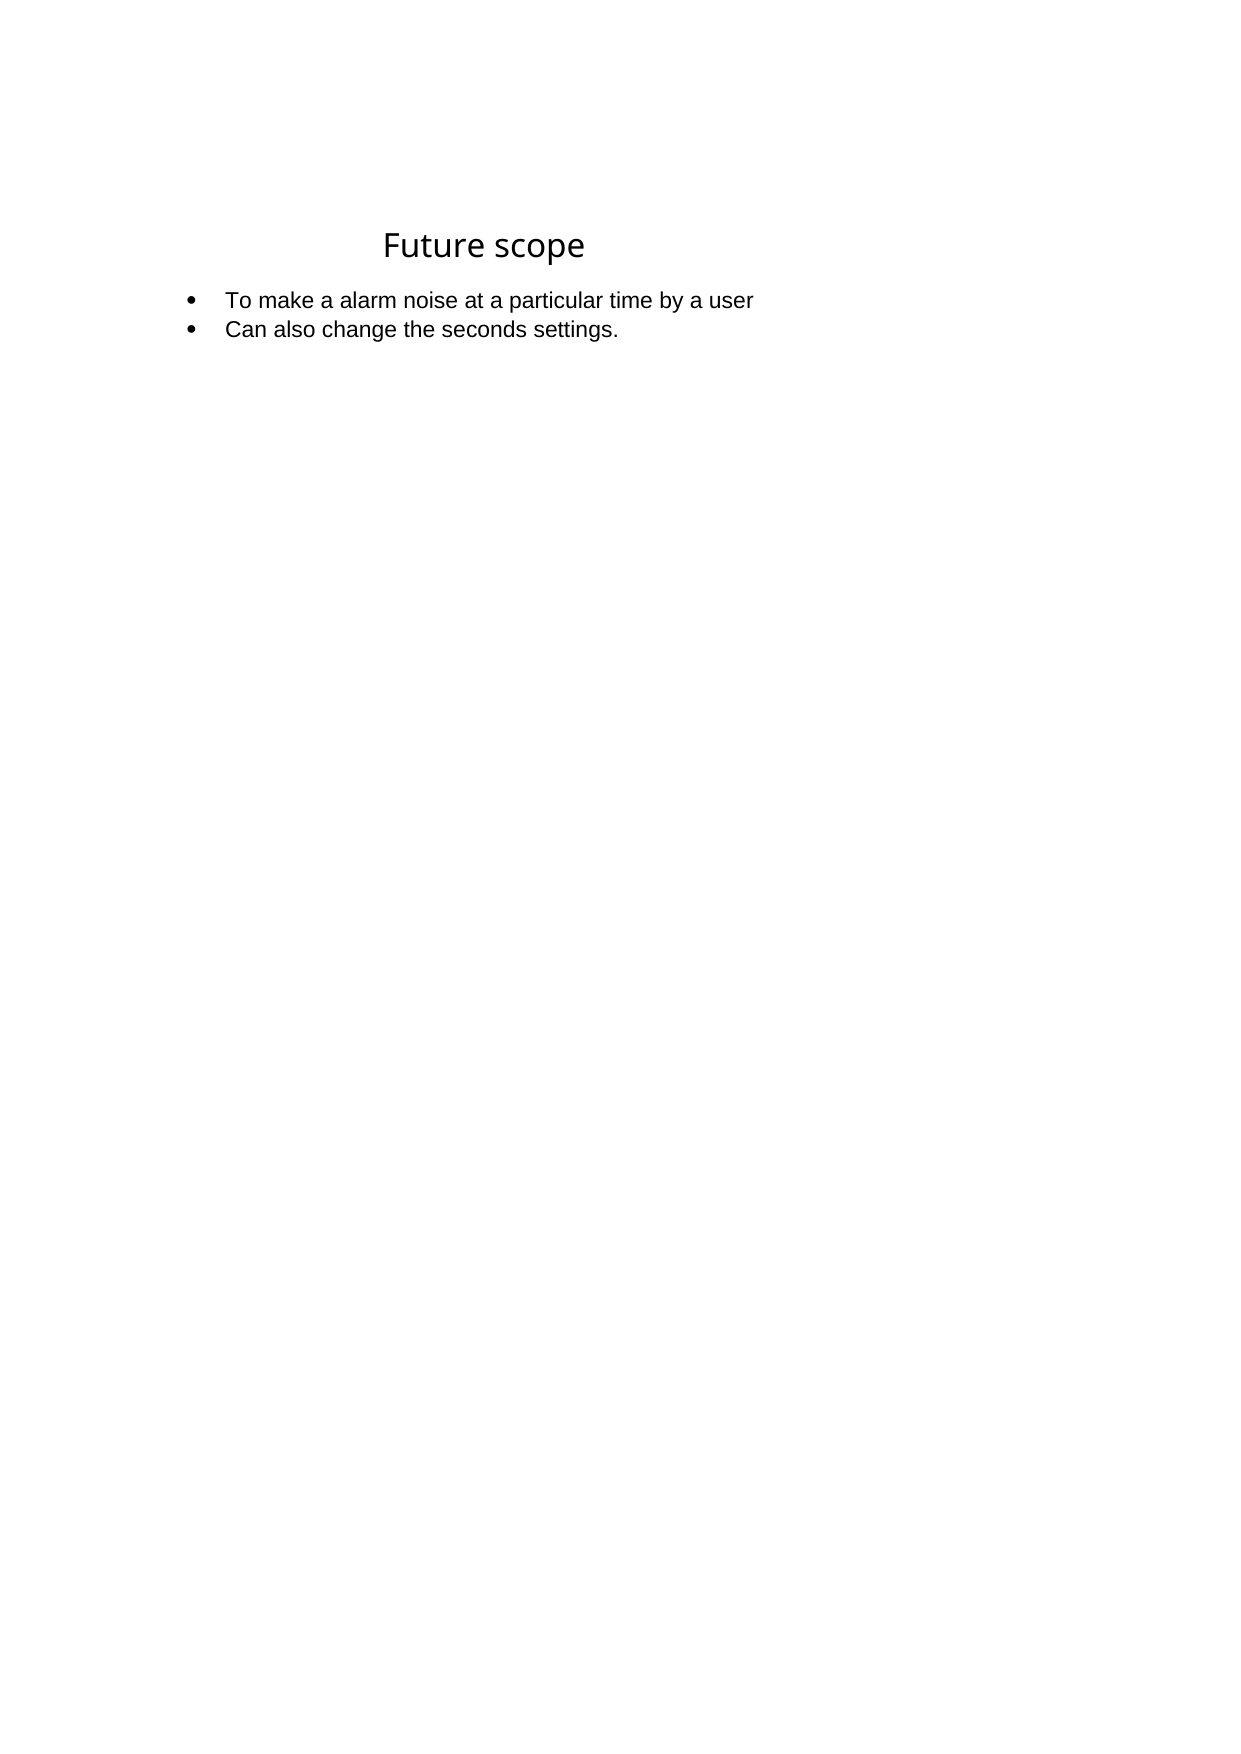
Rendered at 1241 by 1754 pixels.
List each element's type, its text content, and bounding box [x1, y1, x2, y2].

list To make a alarm noise at a particular time by a user [187, 287, 1090, 314]
text Future scope [150, 222, 1090, 267]
list Can also change the seconds settings. [187, 316, 1090, 342]
